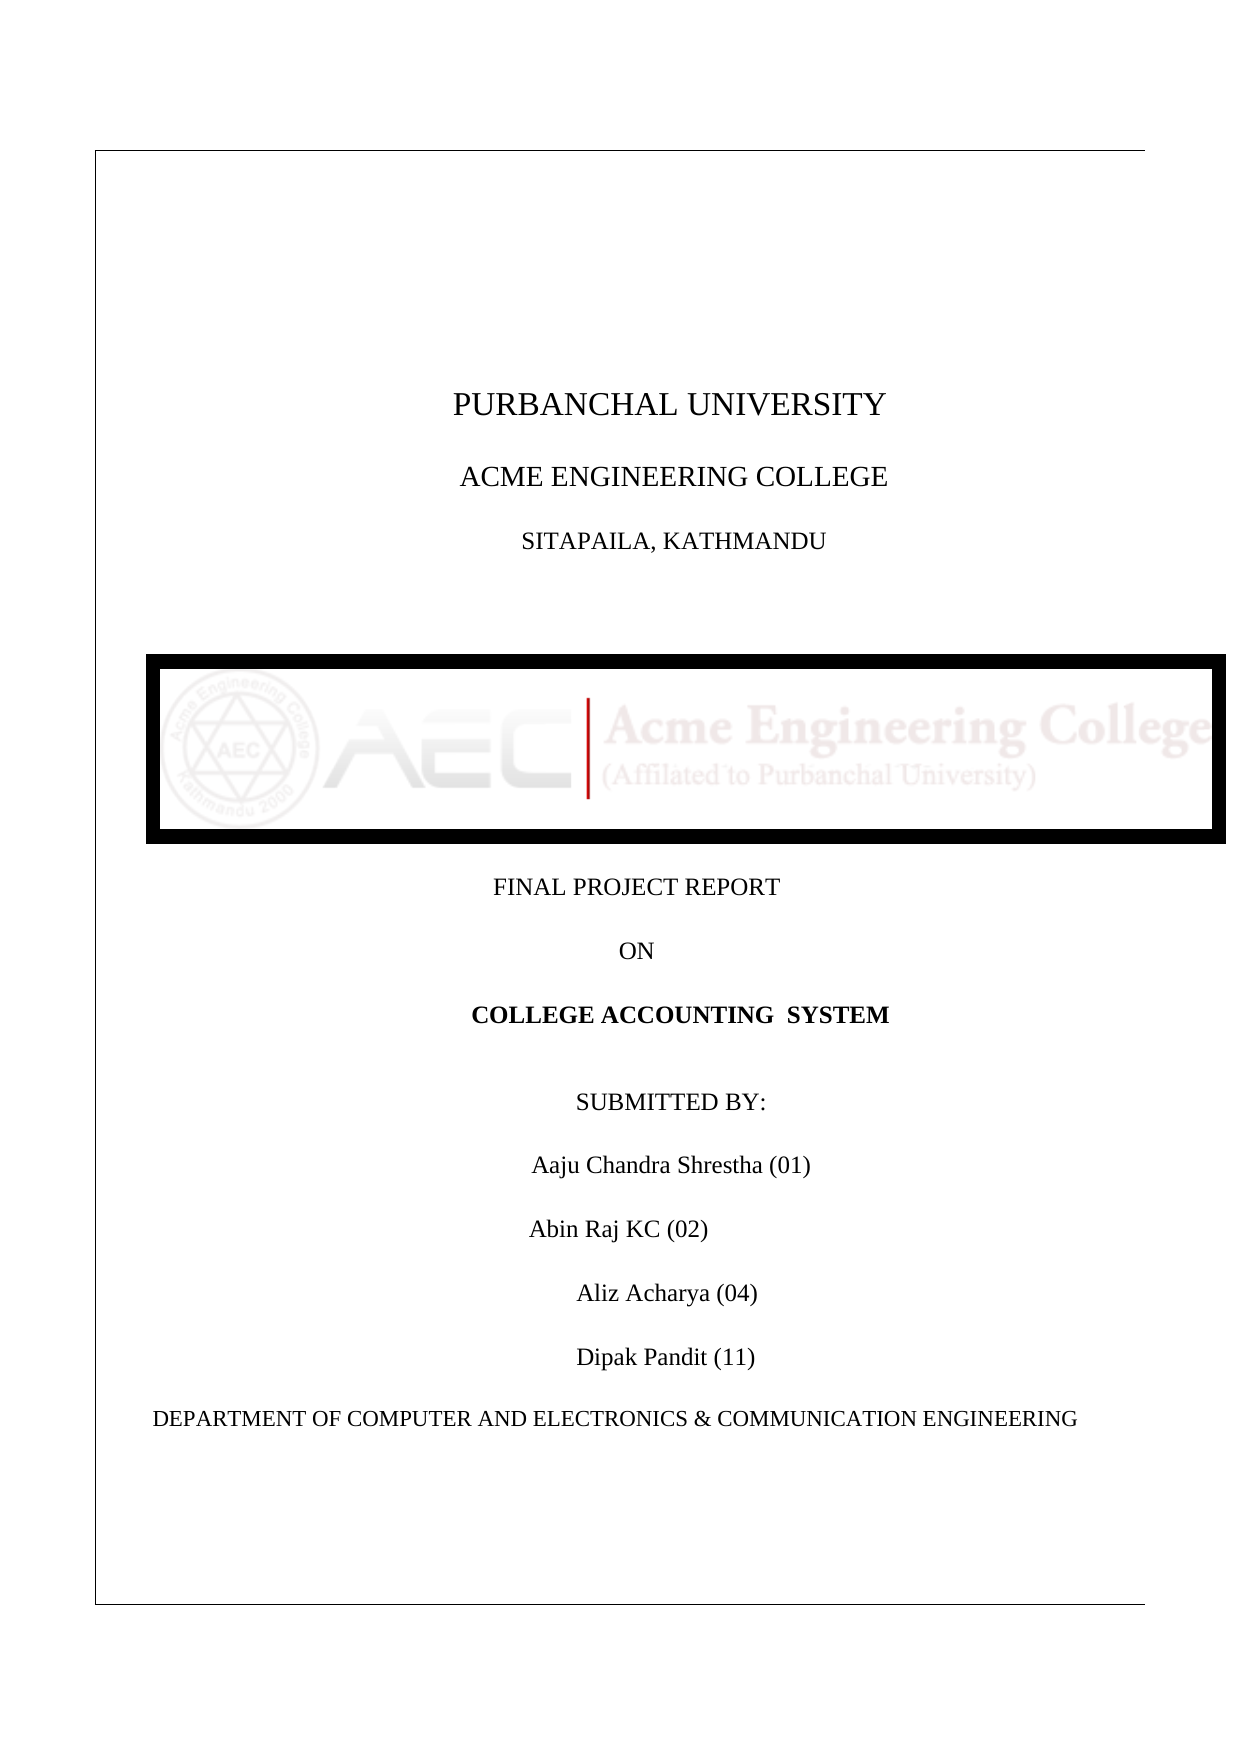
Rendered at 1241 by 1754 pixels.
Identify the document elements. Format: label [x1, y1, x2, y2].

table_header [96, 151, 1145, 1604]
picture [160, 669, 1212, 829]
